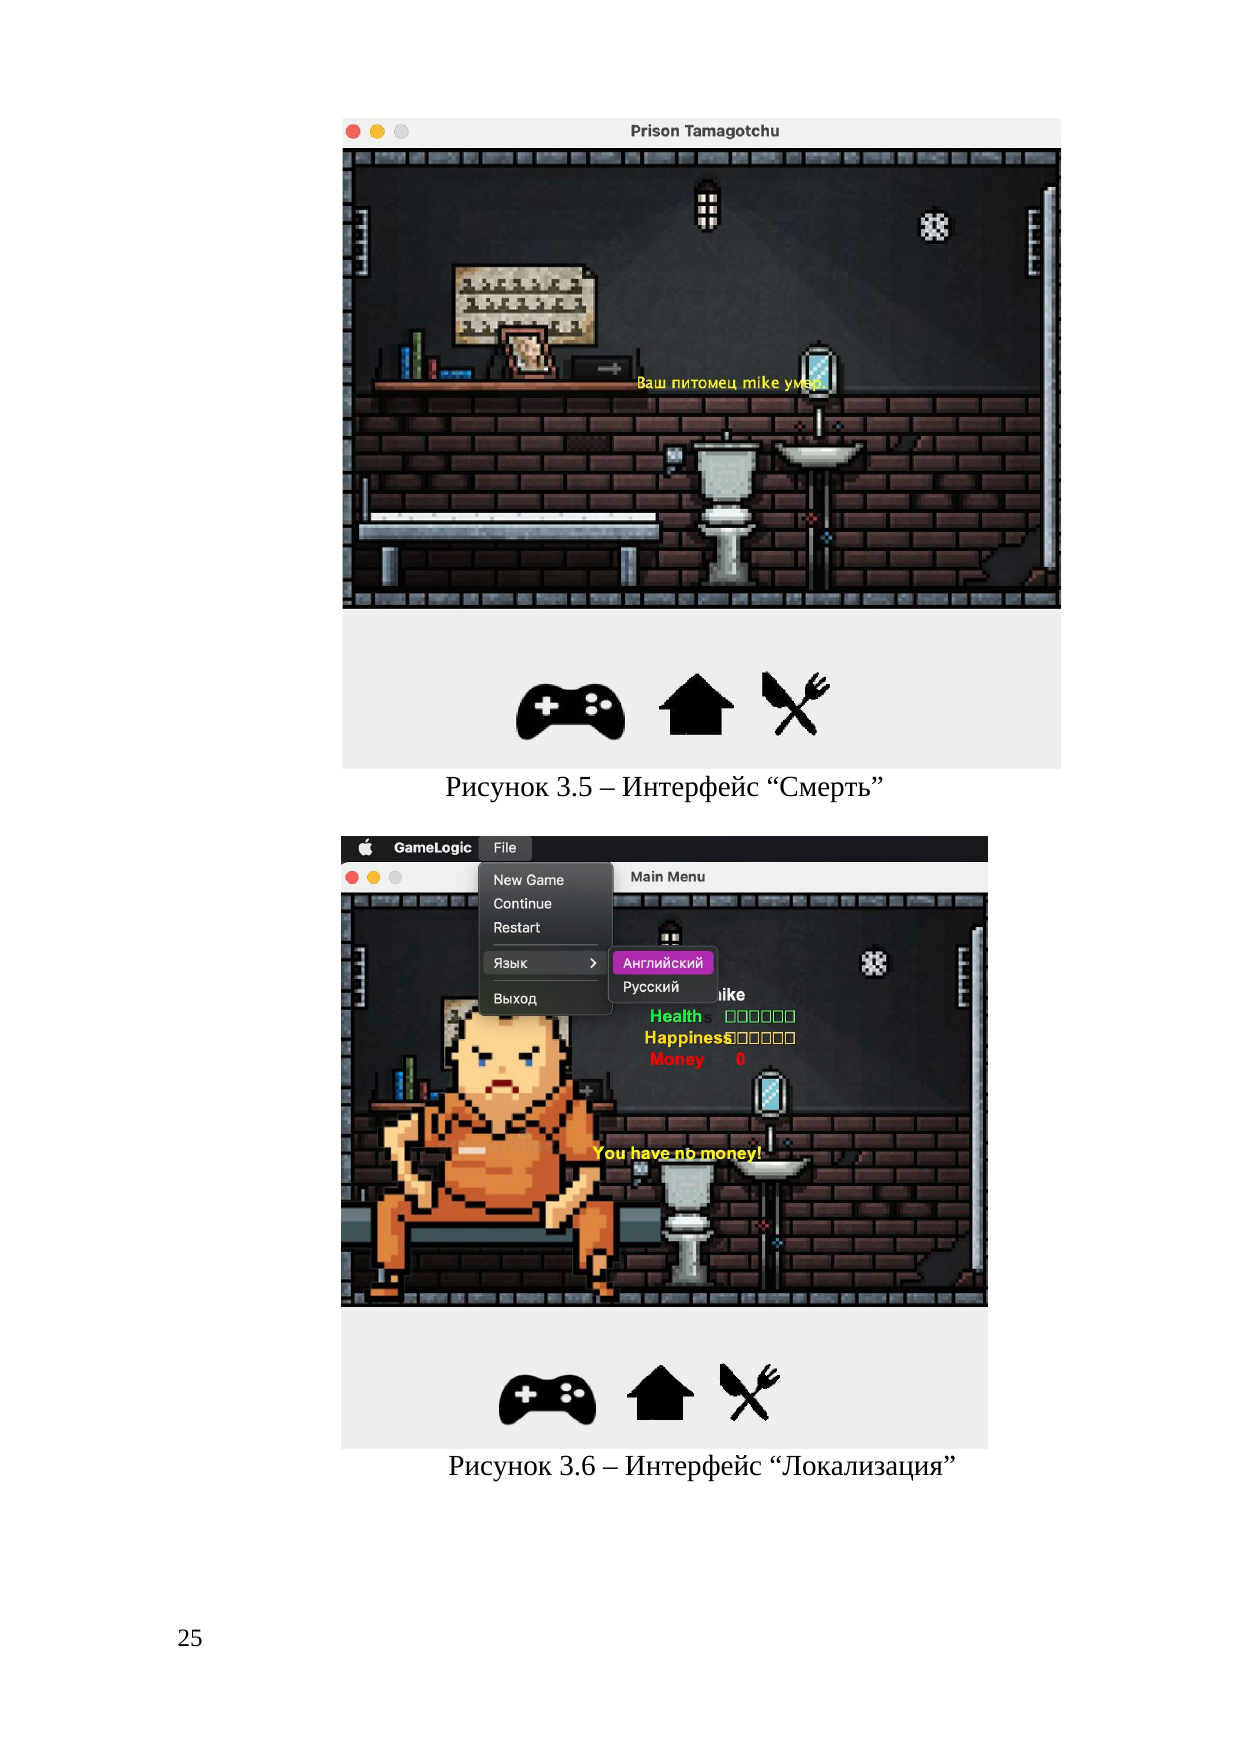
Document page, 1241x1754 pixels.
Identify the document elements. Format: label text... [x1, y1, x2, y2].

picture [342, 118, 1062, 769]
text Рисунок 3.6 – Интерфейс “Локализация” [177, 1448, 1152, 1482]
picture [341, 836, 988, 1449]
